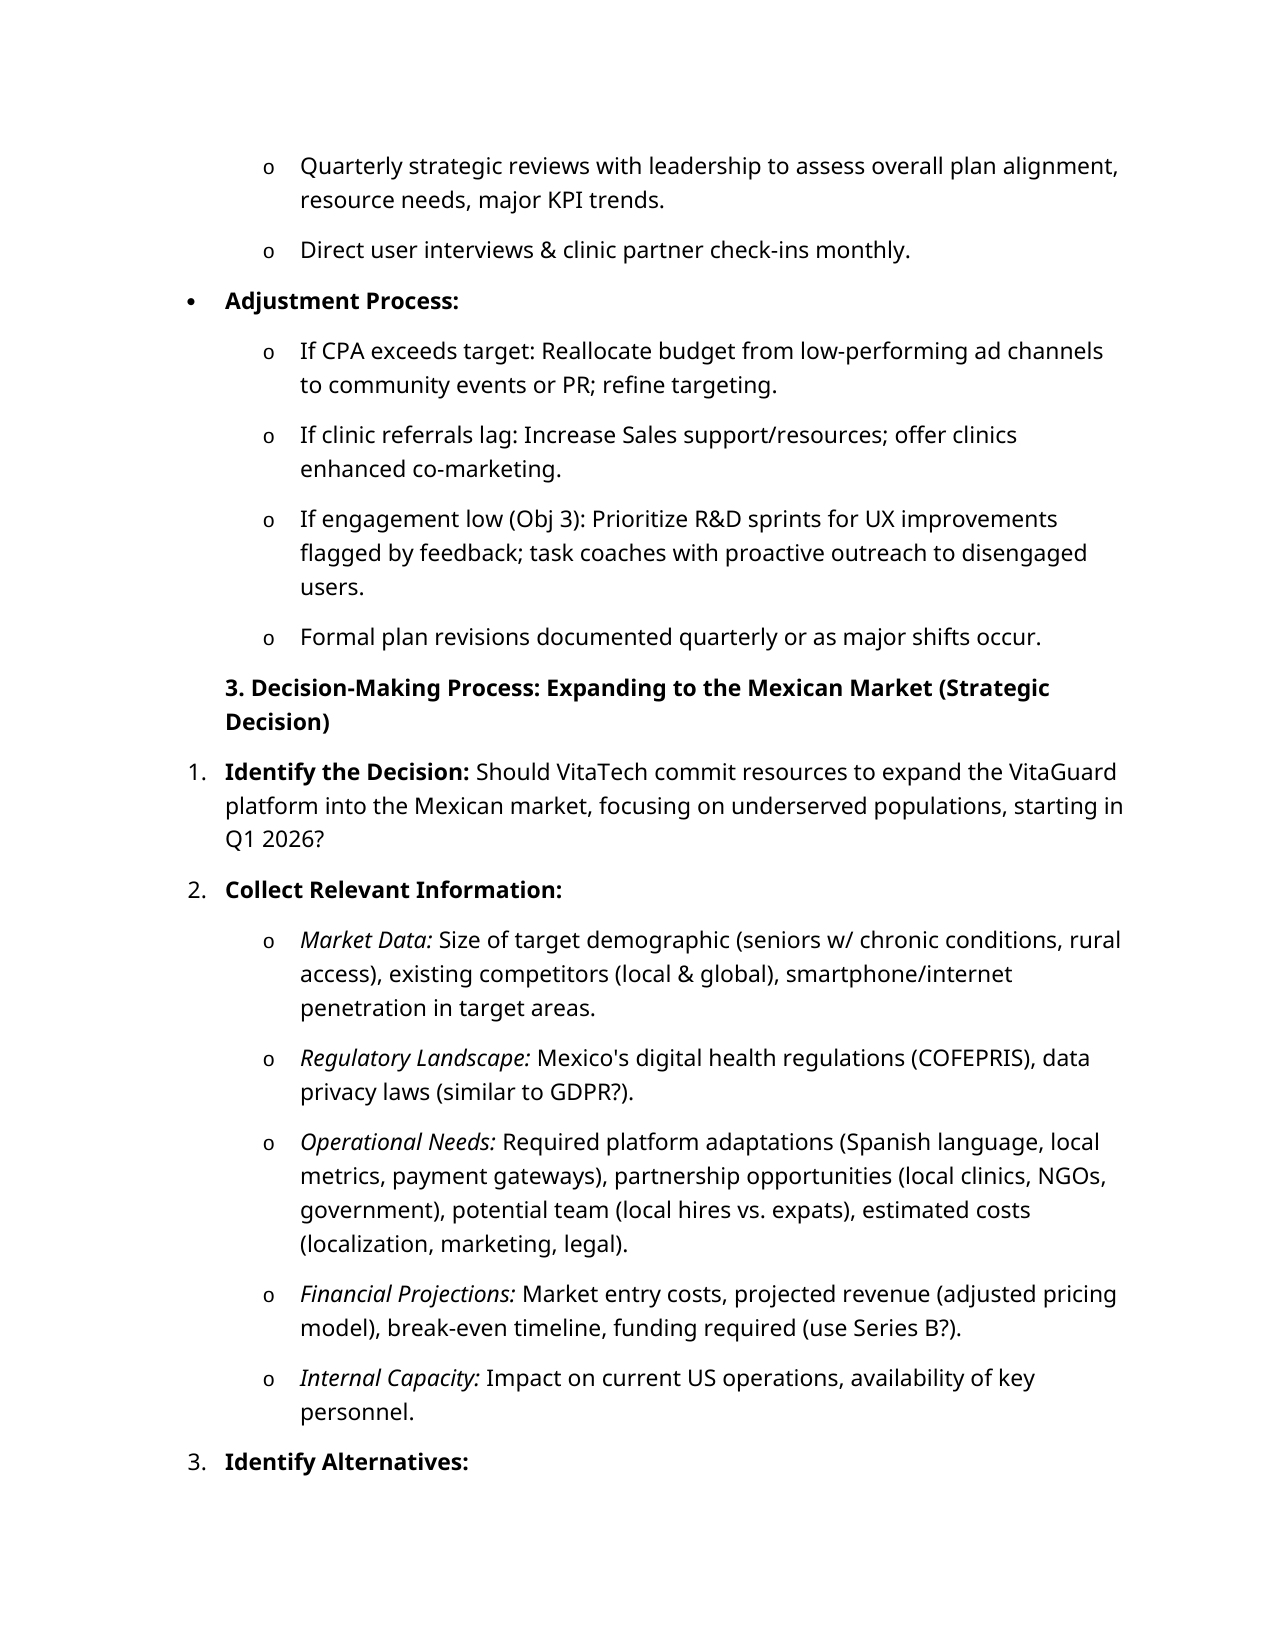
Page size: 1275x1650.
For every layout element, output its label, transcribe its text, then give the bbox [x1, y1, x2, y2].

list If engagement low (Obj 3): Prioritize R&D sprints for UX improvements flagged by feedback; task coaches with proactive outreach to disengaged users. [262, 503, 1125, 602]
list Internal Capacity: Impact on current US operations, availability of key personnel. [262, 1362, 1125, 1427]
list Collect Relevant Information: [187, 874, 1125, 905]
list Direct user interviews & clinic partner check-ins monthly. [262, 234, 1125, 265]
text 3. Decision-Making Process: Expanding to the Mexican Market (Strategic Decision) [225, 672, 1125, 737]
list If CPA exceeds target: Reallocate budget from low-performing ad channels to community events or PR; refine targeting. [262, 335, 1125, 400]
list Market Data: Size of target demographic (seniors w/ chronic conditions, rural access), existing competitors (local & global), smartphone/internet penetration in target areas. [262, 924, 1125, 1023]
list If clinic referrals lag: Increase Sales support/resources; offer clinics enhanced co-marketing. [262, 419, 1125, 484]
list Identify Alternatives: [187, 1446, 1125, 1477]
list Formal plan revisions documented quarterly or as major shifts occur. [262, 621, 1125, 652]
list Adjustment Process: [187, 284, 1125, 316]
list Quarterly strategic reviews with leadership to assess overall plan alignment, resource needs, major KPI trends. [262, 150, 1125, 215]
list Operational Needs: Required platform adaptations (Spanish language, local metrics, payment gateways), partnership opportunities (local clinics, NGOs, government), potential team (local hires vs. expats), estimated costs (localization, marketing, legal). [262, 1126, 1125, 1259]
list Financial Projections: Market entry costs, projected revenue (adjusted pricing model), break-even timeline, funding required (use Series B?). [262, 1278, 1125, 1343]
list Regulatory Landscape: Mexico's digital health regulations (COFEPRIS), data privacy laws (similar to GDPR?). [262, 1042, 1125, 1107]
list Identify the Decision: Should VitaTech commit resources to expand the VitaGuard platform into the Mexican market, focusing on underserved populations, starting in Q1 2026? [187, 756, 1125, 854]
